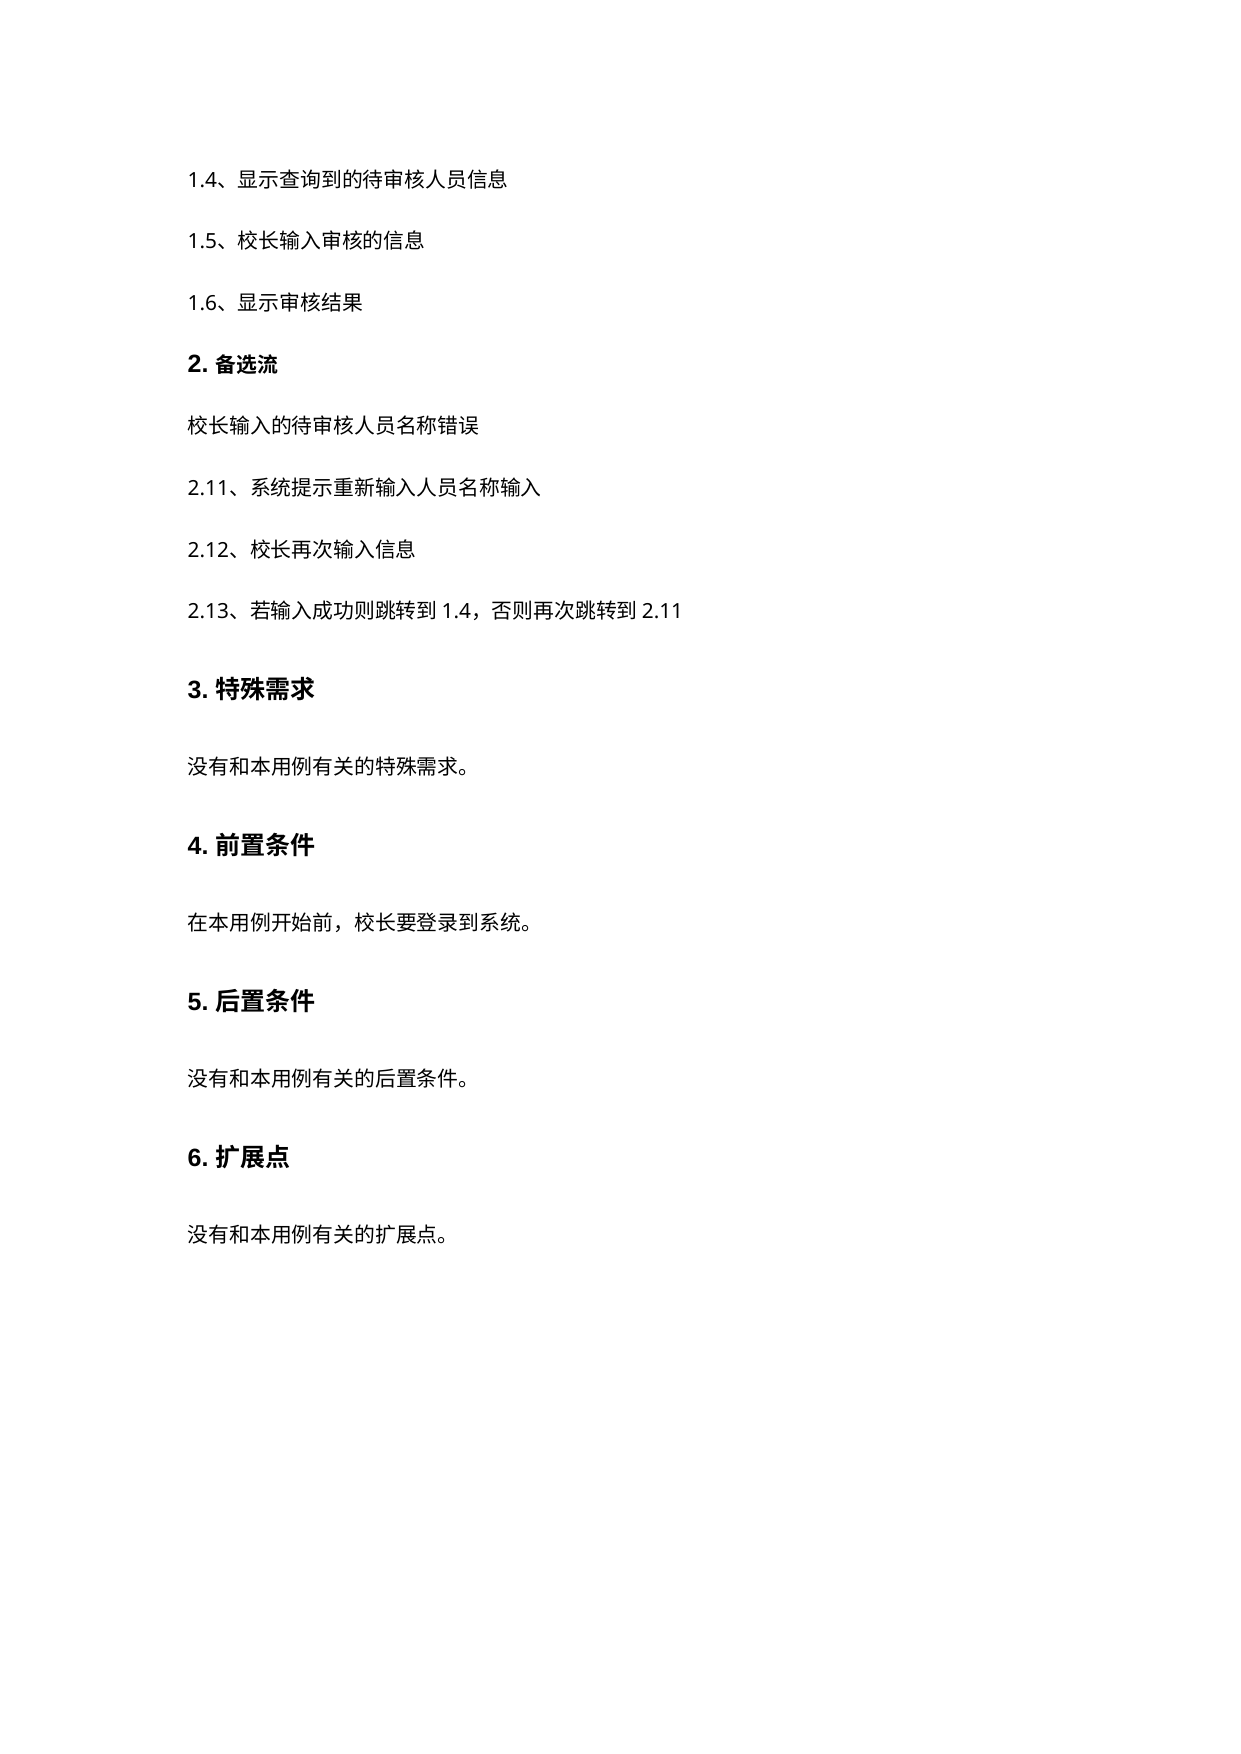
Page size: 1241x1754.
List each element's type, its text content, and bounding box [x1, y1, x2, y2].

list 1.4、显示查询到的待审核人员信息 [187, 162, 1053, 194]
text 没有和本用例有关的特殊需求。 [187, 749, 1053, 782]
text 4. 前置条件 [187, 811, 1053, 876]
text 在本用例开始前，校长要登录到系统。 [187, 905, 1053, 938]
text 2.13、若输入成功则跳转到1.4，否则再次跳转到2.11 [187, 594, 1053, 626]
text 没有和本用例有关的后置条件。 [187, 1061, 1053, 1094]
list 校长输入的待审核人员名称错误 [187, 409, 1053, 441]
list 1.6、显示审核结果 [187, 285, 1053, 318]
text 3. 特殊需求 [187, 655, 1053, 720]
text 2.11、系统提示重新输入人员名称输入 [187, 470, 1053, 503]
list 1.5、校长输入审核的信息 [187, 224, 1053, 256]
text 2. 备选流 [187, 347, 1053, 379]
text 2.12、校长再次输入信息 [187, 532, 1053, 564]
text 6. 扩展点 [187, 1123, 1053, 1188]
text 5. 后置条件 [187, 967, 1053, 1032]
text 没有和本用例有关的扩展点。 [187, 1217, 1053, 1249]
